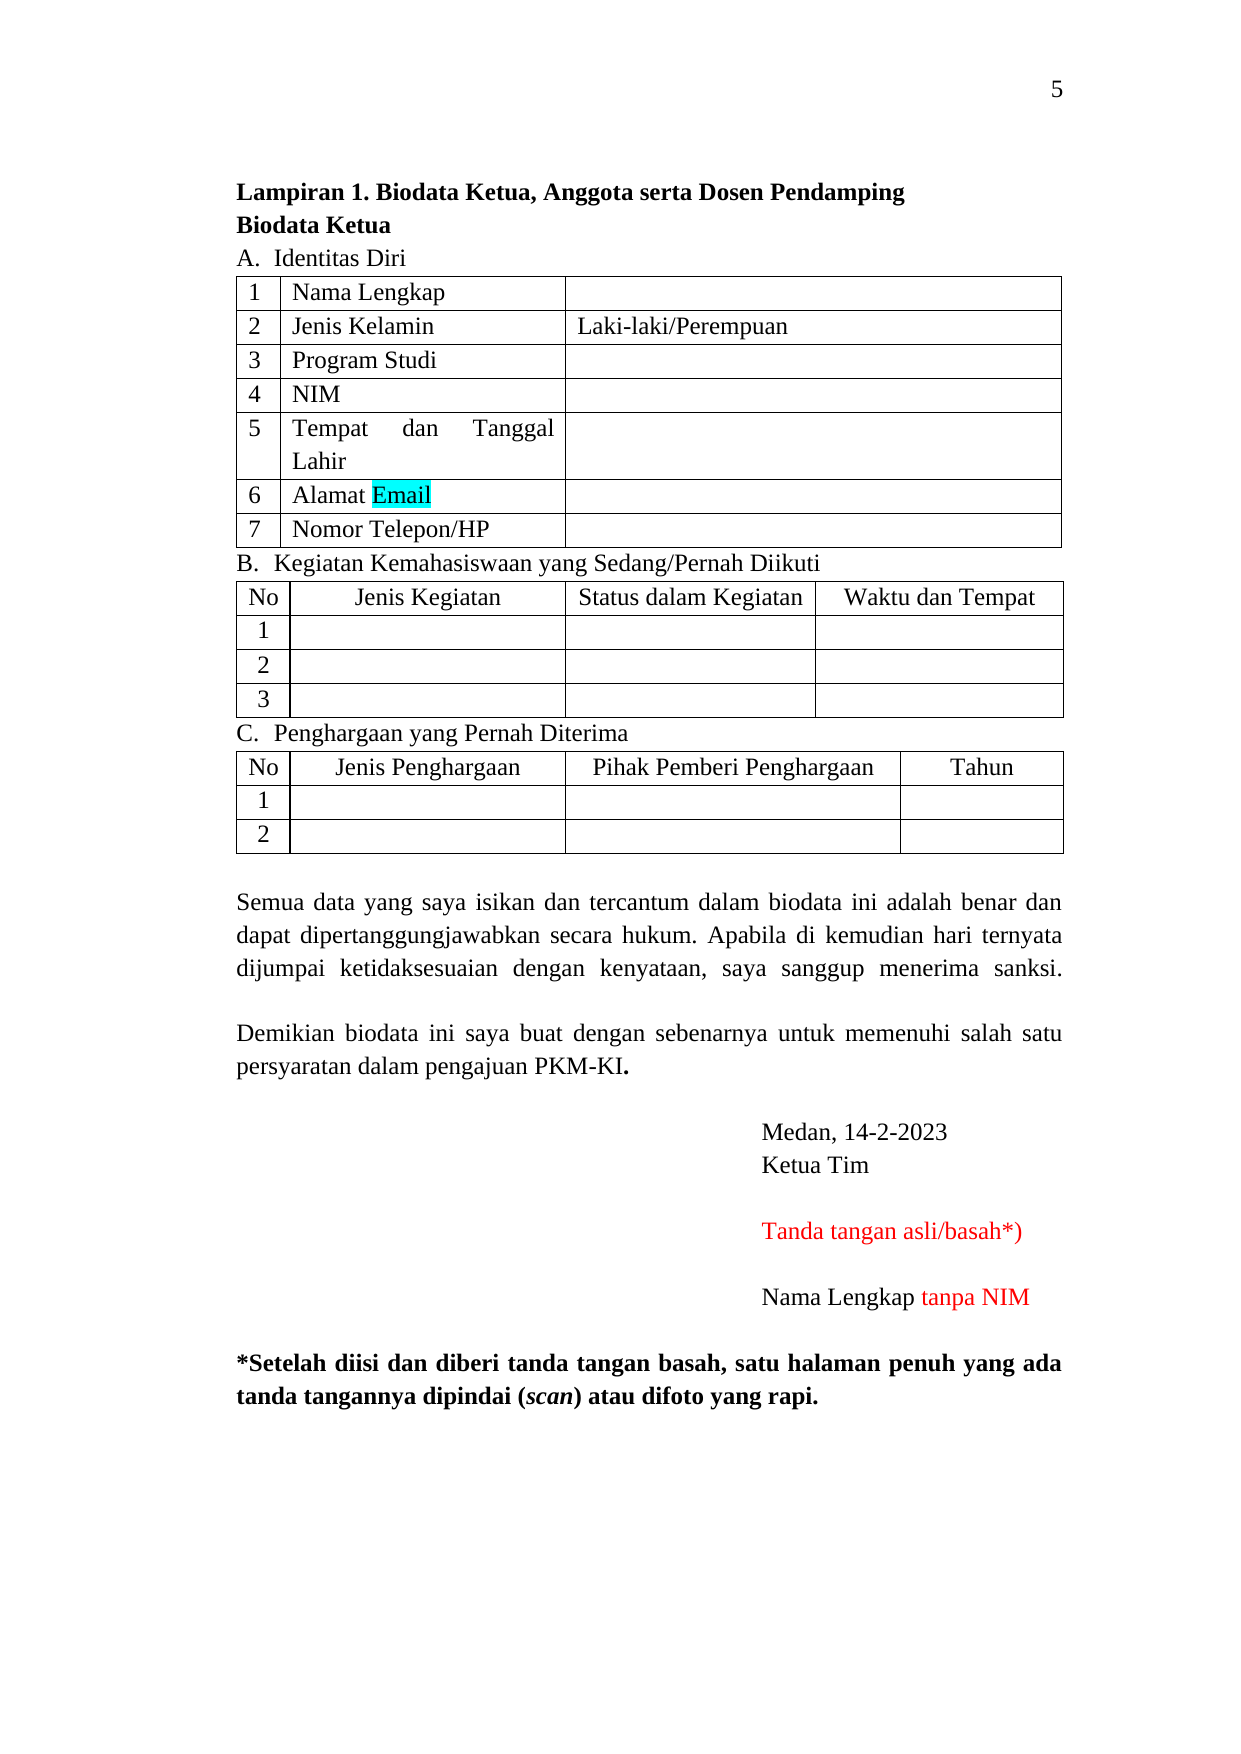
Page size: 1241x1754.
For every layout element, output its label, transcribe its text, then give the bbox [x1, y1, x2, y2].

table_cell 2 [237, 311, 280, 344]
table_cell [901, 820, 1063, 853]
table_cell [566, 345, 1061, 378]
text Biodata Ketua [236, 210, 1063, 239]
table_cell [291, 616, 565, 649]
table_header Status dalam Kegiatan [566, 582, 815, 614]
table_cell [816, 684, 1063, 717]
table_header Jenis Kegiatan [291, 582, 565, 614]
table_cell Laki-laki/Perempuan [566, 311, 1061, 344]
table_cell Program Studi [281, 345, 565, 378]
table_cell [901, 786, 1063, 818]
table_header [566, 277, 1061, 310]
table_cell 4 [237, 379, 280, 412]
table_cell Nomor Telepon/HP [281, 514, 565, 547]
text Semua data yang saya isikan dan tercantum dalam biodata ini adalah benar dan dapat dipertanggungjawabkan secara hukum. Apabila di kemudian hari ternyata dijumpai ketidaksesuaian dengan kenyataan, saya sanggup menerima sanksi. [236, 887, 1063, 1014]
table_header Pihak Pemberi Penghargaan [566, 752, 900, 784]
list Penghargaan yang Pernah Diterima [236, 718, 1063, 747]
table_header Nama Lengkap [281, 277, 565, 310]
table_cell Alamat Email [281, 480, 565, 513]
table_cell 2 [237, 820, 289, 853]
table_cell [816, 650, 1063, 683]
table_cell [566, 820, 900, 853]
table_cell [816, 616, 1063, 649]
table_cell [566, 616, 815, 649]
table_cell [566, 480, 1061, 513]
table_cell [566, 379, 1061, 412]
table_header 1 [237, 277, 280, 310]
table_cell [566, 650, 815, 683]
text Medan, 14-2-2023 Ketua Tim [761, 1084, 1063, 1179]
table_cell 2 [237, 650, 289, 683]
list Kegiatan Kemahasiswaan yang Sedang/Pernah Diikuti [236, 548, 1063, 577]
table_header No [237, 582, 289, 614]
table_cell [291, 684, 565, 717]
table_header No [237, 752, 289, 784]
table_cell 3 [237, 684, 289, 717]
table_cell [291, 820, 565, 853]
text Demikian biodata ini saya buat dengan sebenarnya untuk memenuhi salah satu persyaratan dalam pengajuan PKM-KI. [236, 1018, 1063, 1079]
table_header Jenis Penghargaan [291, 752, 565, 784]
table_cell 7 [237, 514, 280, 547]
table_cell 6 [237, 480, 280, 513]
table_cell [566, 413, 1061, 479]
table_cell 5 [237, 413, 280, 479]
table_cell NIM [281, 379, 565, 412]
text Tanda tangan asli/basah*) Nama Lengkap tanpa NIM [761, 1216, 1063, 1311]
table_cell 1 [237, 786, 289, 818]
table_header Waktu dan Tempat [816, 582, 1063, 614]
text Lampiran 1. Biodata Ketua, Anggota serta Dosen Pendamping [236, 177, 1063, 206]
table_cell [291, 786, 565, 818]
list Identitas Diri [236, 243, 1063, 272]
table_cell 3 [237, 345, 280, 378]
table_cell [566, 684, 815, 717]
text *Setelah diisi dan diberi tanda tangan basah, satu halaman penuh yang ada tanda tangannya dipindai (scan) atau difoto yang rapi. [236, 1348, 1063, 1410]
table_cell [291, 650, 565, 683]
table_cell Jenis Kelamin [281, 311, 565, 344]
table_cell 1 [237, 616, 289, 649]
table_cell [566, 514, 1061, 547]
table_cell Tempat dan Tanggal Lahir [281, 413, 565, 479]
table_cell [566, 786, 900, 818]
table_header Tahun [901, 752, 1063, 784]
